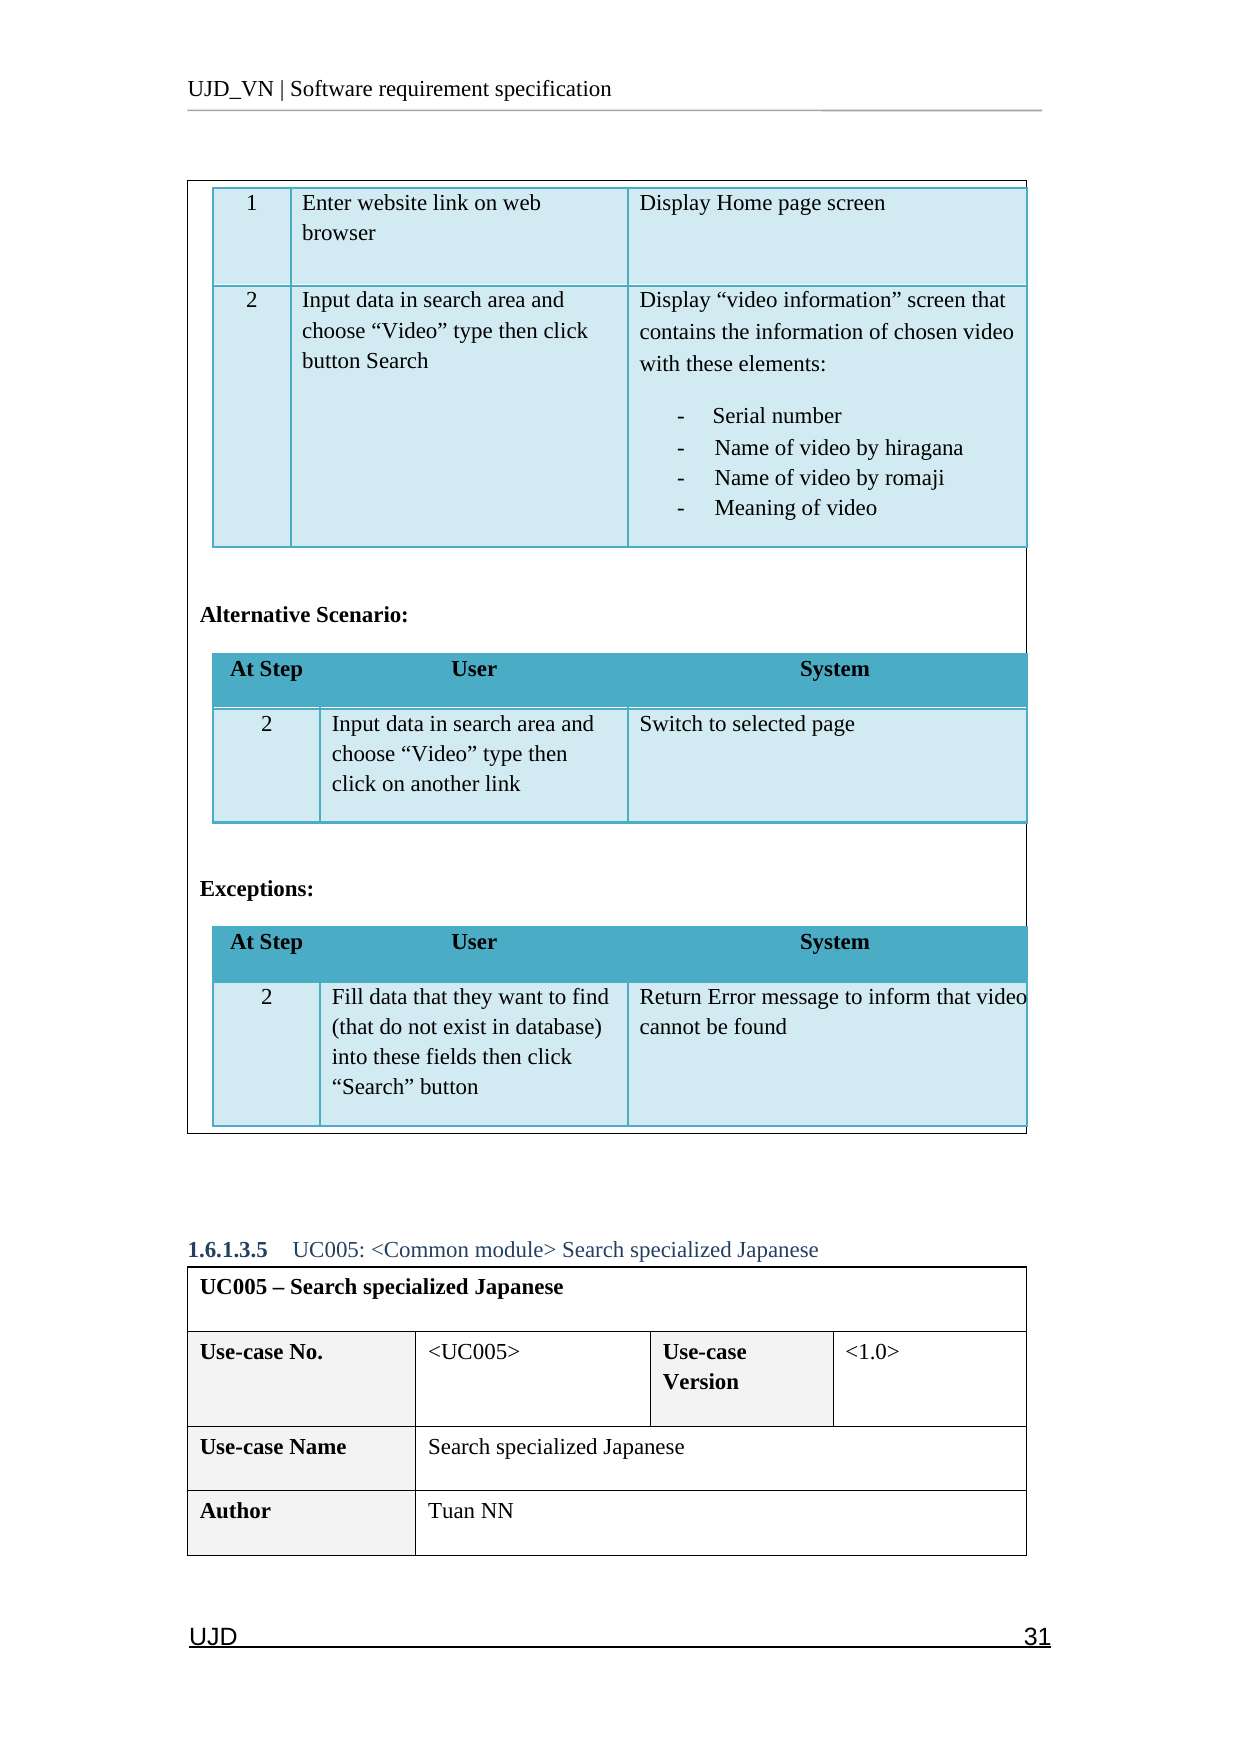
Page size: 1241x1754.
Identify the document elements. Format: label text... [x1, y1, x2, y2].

table_cell Search specialized Japanese [416, 1427, 1026, 1490]
table_cell <UC005> [416, 1332, 650, 1426]
table_header UC005 – Search specialized Japanese [188, 1268, 1026, 1331]
table_cell Author [188, 1491, 415, 1555]
subtitle UC005: <Common module> Search specialized Japanese [187, 1236, 1053, 1262]
table_cell Tuan NN [416, 1491, 1026, 1555]
table_cell Use-case Version [651, 1332, 833, 1426]
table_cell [188, 181, 1026, 1133]
table_cell Use-case No. [188, 1332, 415, 1426]
table_cell <1.0> [834, 1332, 1026, 1426]
table_cell Use-case Name [188, 1427, 415, 1490]
